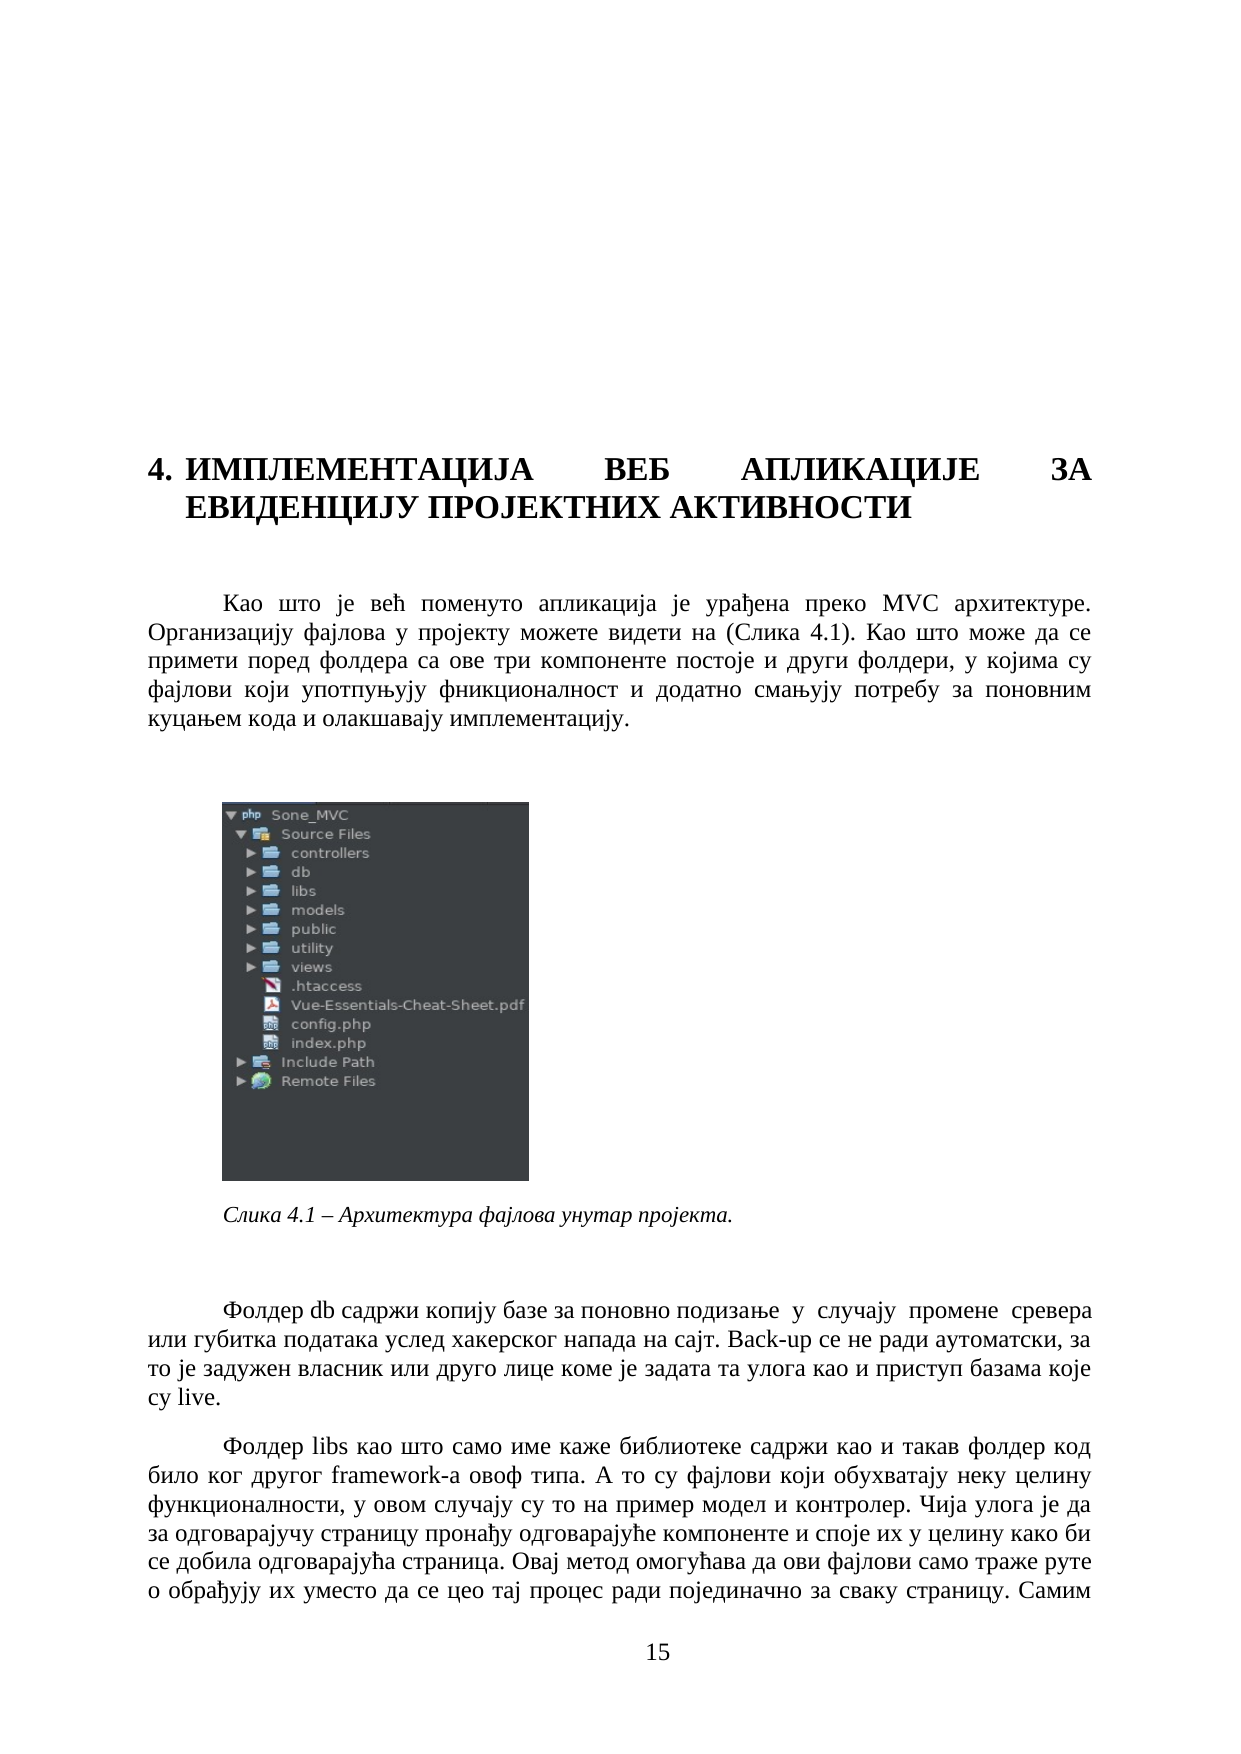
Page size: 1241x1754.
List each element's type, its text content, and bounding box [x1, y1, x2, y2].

text Као што је већ поменуто апликација је урађена преко MVC архитектуре. Организацију фајлова у пројекту можете видети на (Слика 4.1). Као што може да се примети поред фолдера са ове три компоненте постоје и други фолдери, у којима су фајлови који употпуњују фникционалност и додатно смањују потребу за поновним куцањем кода и олакшавају имплементацију. [148, 588, 1093, 732]
subtitle Имплементација ВЕБ апликације за евиденцију пројектних активности [148, 449, 1093, 526]
text Фолдер db садржи копију базе за поновно подиза ње у случају промене сревера или губитка података услед хакерског напада на сајт. Back-up се не ради аутоматски, за то је задужен власник или друго лице коме је задата та улога као и приступ базама које су live. [148, 1296, 1093, 1411]
text Слика 4.1 – Архитектура фајлова унутар пројекта. [148, 1201, 1093, 1228]
picture [222, 802, 529, 1181]
